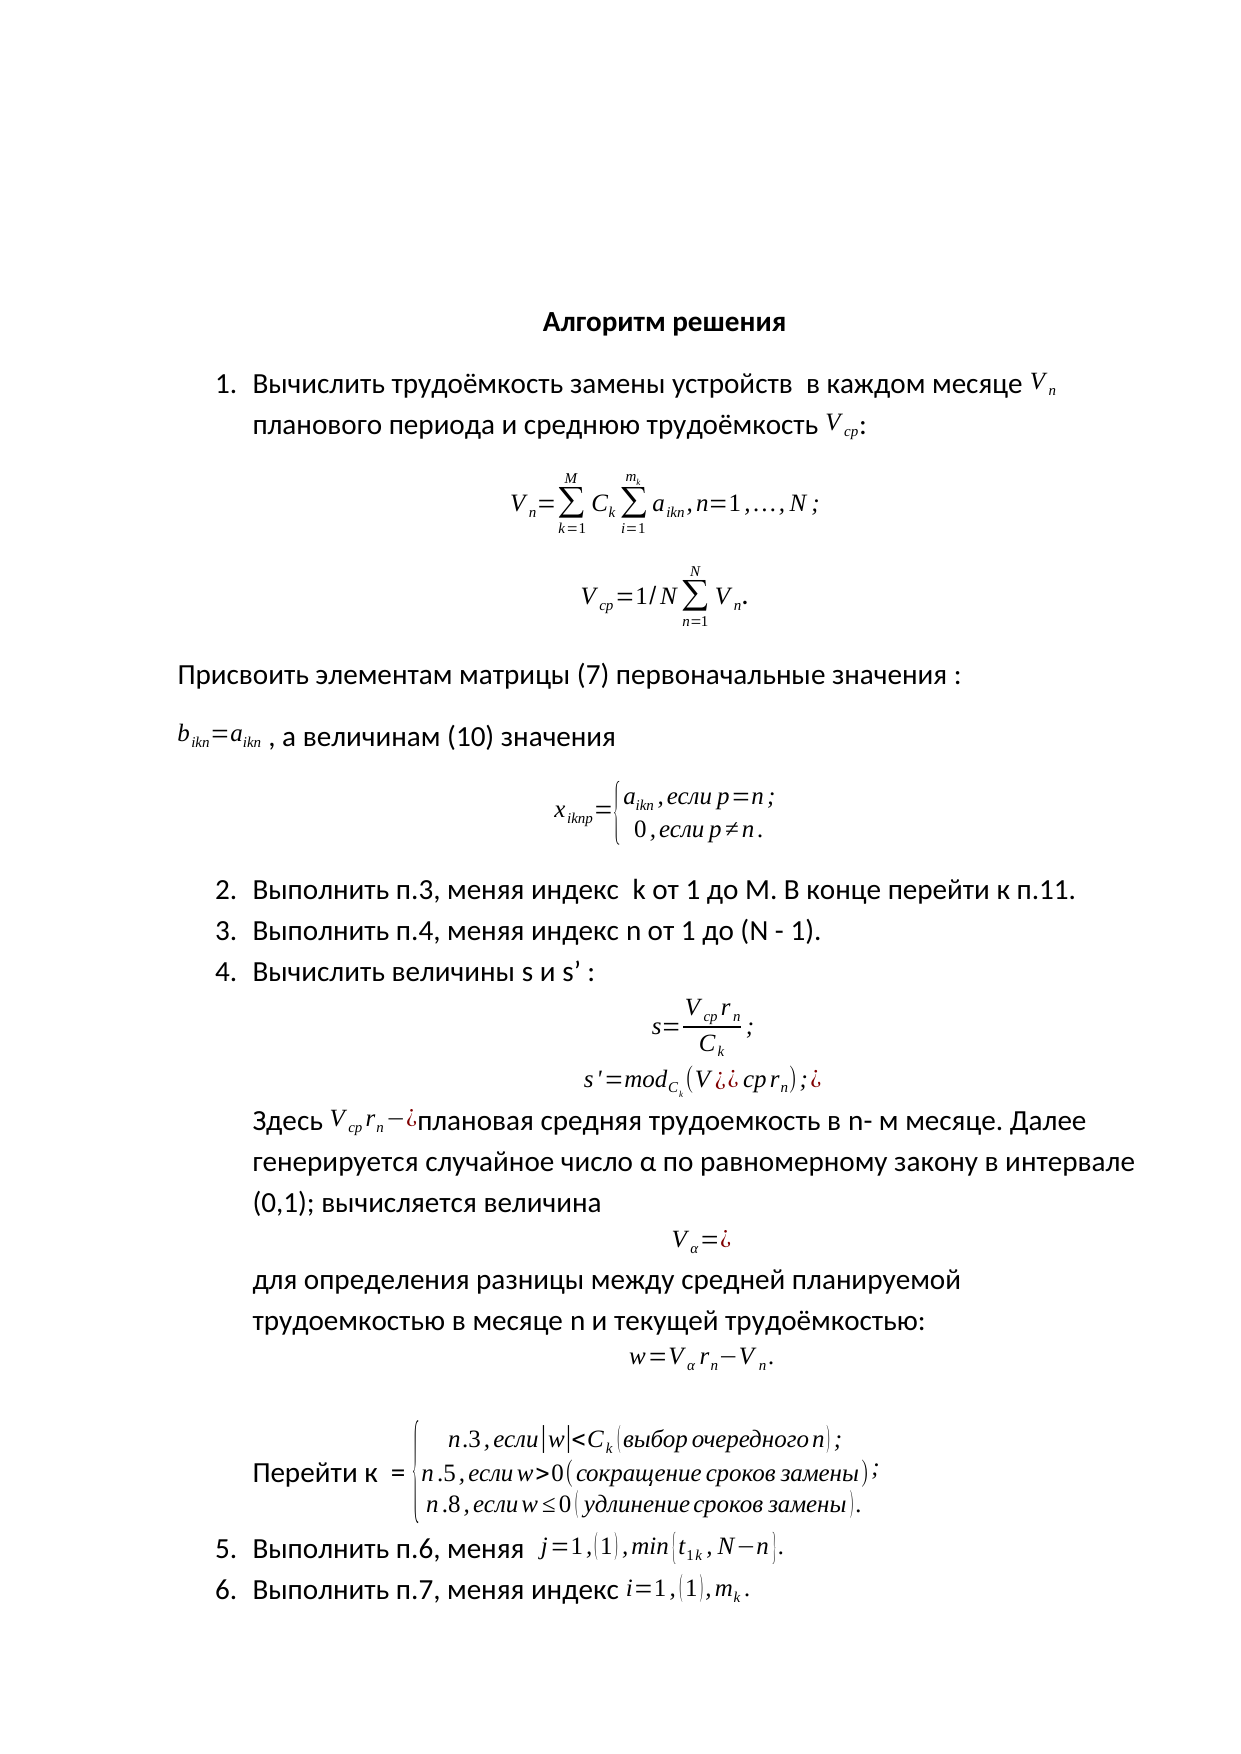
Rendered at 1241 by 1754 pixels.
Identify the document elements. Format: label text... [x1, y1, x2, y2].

list Перейти к = [252, 1419, 1152, 1525]
list Здесь плановая средняя трудоемкость в n- м месяце. Далее генерируется случайное число α по равномерному закону в интервале [252, 1102, 1152, 1179]
list Выполнить п.6, меняя [215, 1530, 1152, 1566]
list (0,1); вычисляется величина [252, 1184, 1152, 1220]
text Алгоритм решения [177, 303, 1152, 339]
list Выполнить п.4, меняя индекс n от 1 до (N - 1). [215, 912, 1152, 947]
list Выполнить п.7, меняя индекс [215, 1571, 1152, 1607]
list Выполнить п.3, меняя индекс k от 1 до М. В конце перейти к п.11. [215, 871, 1152, 906]
list Вычислить трудоёмкость замены устройств в каждом месяце планового периода и среднюю трудоёмкость : [215, 365, 1152, 442]
text . [177, 562, 1152, 630]
list для определения разницы между средней планируемой трудоемкостью в месяце n и текущей трудоёмкостью: [252, 1261, 1152, 1337]
text , а величинам (10) значения [177, 718, 1152, 753]
list Вычислить величины s и s’ : [215, 953, 1152, 988]
text Присвоить элементам матрицы (7) первоначальные значения : [177, 656, 1152, 691]
